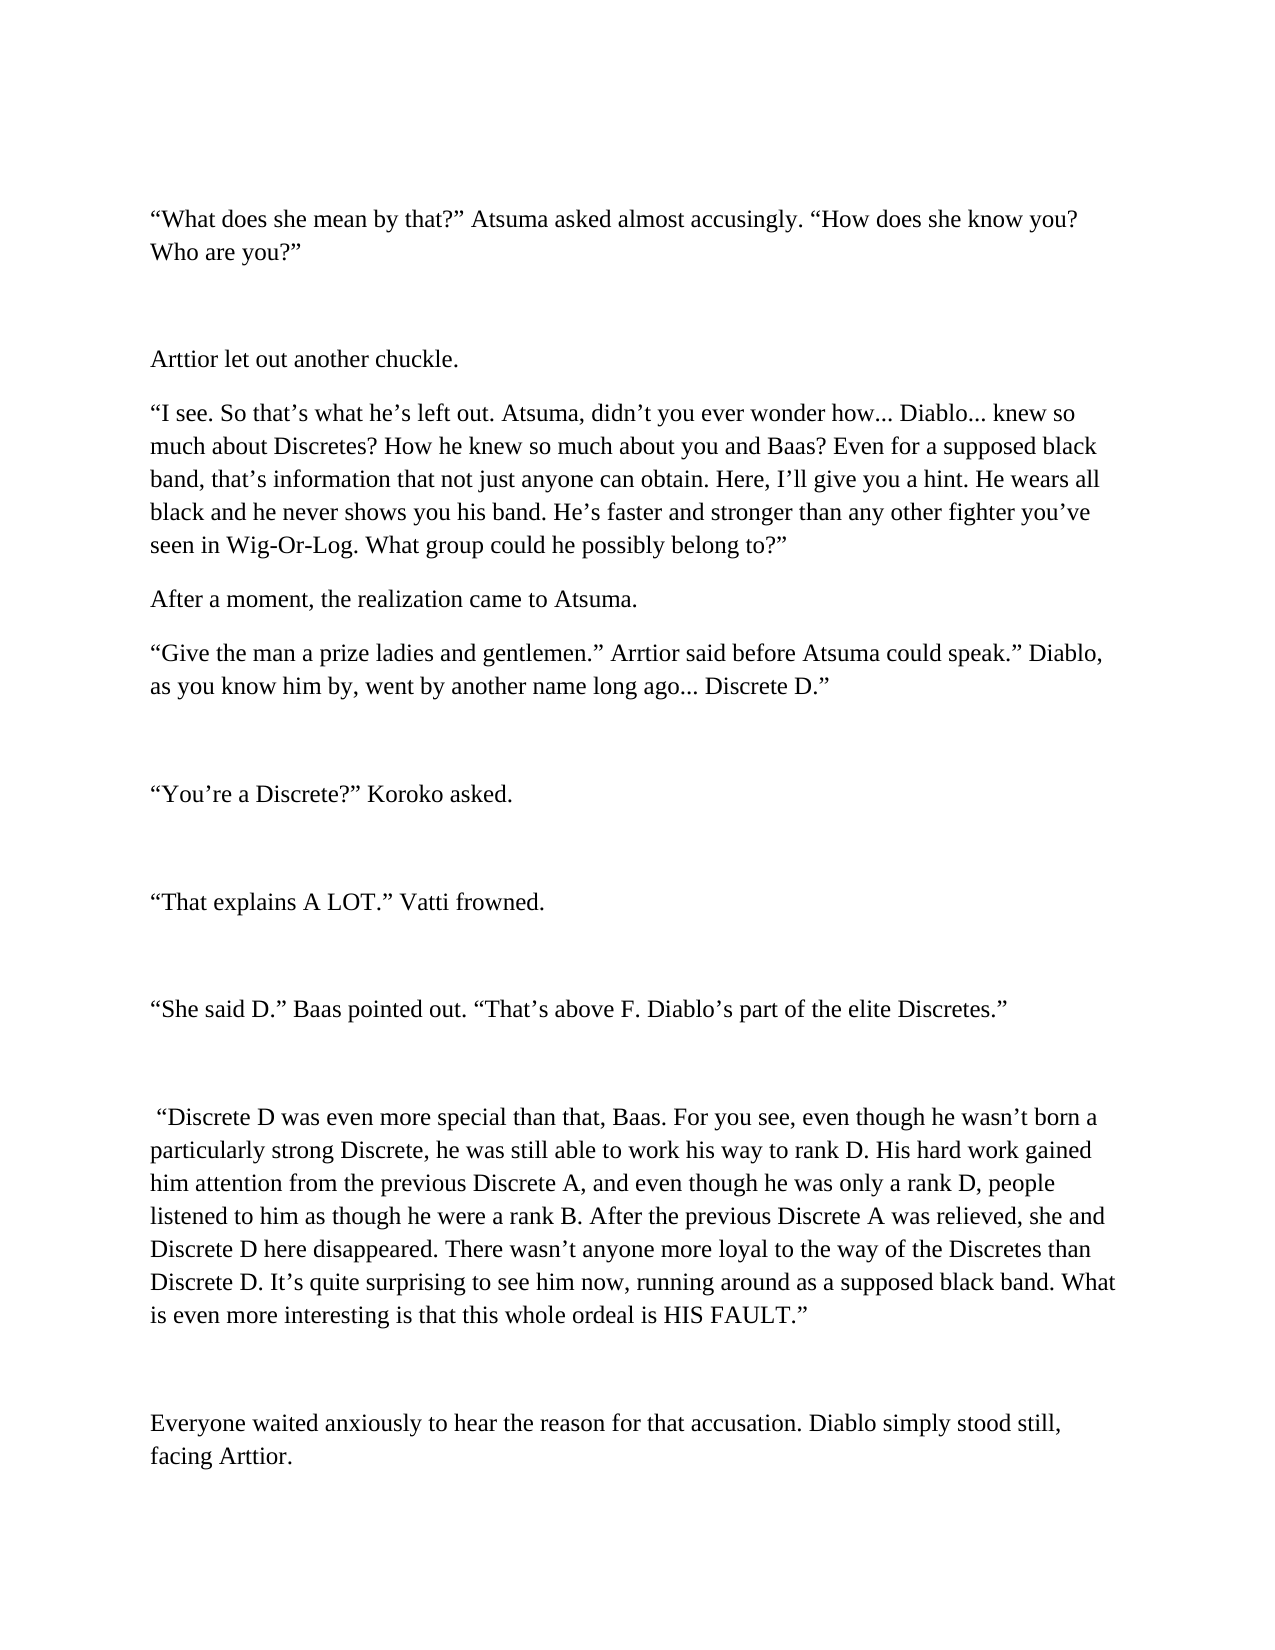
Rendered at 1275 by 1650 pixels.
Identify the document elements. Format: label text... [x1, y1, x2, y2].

text “I see. So that’s what he’s left out. Atsuma, didn’t you ever wonder how... Diablo... knew so much about Discretes? How he knew so much about you and Baas? Even for a supposed black band, that’s information that not just anyone can obtain. Here, I’ll give you a hint. He wears all black and he never shows you his band. He’s faster and stronger than any other fighter you’ve seen in Wig-Or-Log. What group could he possibly belong to?” [150, 398, 1125, 559]
text “You’re a Discrete?” Koroko asked. [150, 779, 1125, 808]
text “She said D.” Baas pointed out. “That’s above F. Diablo’s part of the elite Discretes.” [150, 994, 1125, 1023]
text “Give the man a prize ladies and gentlemen.” Arrtior said before Atsuma could speak.” Diablo, as you know him by, went by another name long ago... Discrete D.” [150, 638, 1125, 700]
text “That explains A LOT.” Vatti frowned. [150, 887, 1125, 915]
text Everyone waited anxiously to hear the reason for that accusation. Diablo simply stood still, facing Arttior. [150, 1408, 1125, 1470]
text “What does she mean by that?” Atsuma asked almost accusingly. “How does she know you? Who are you?” [150, 204, 1125, 266]
text Arttior let out another chuckle. [150, 344, 1125, 373]
text After a moment, the realization came to Atsuma. [150, 584, 1125, 613]
text “Discrete D was even more special than that, Baas. For you see, even though he wasn’t born a particularly strong Discrete, he was still able to work his way to rank D. His hard work gained him attention from the previous Discrete A, and even though he was only a rank D, people listened to him as though he were a rank B. After the previous Discrete A was relieved, she and Discrete D here disappeared. There wasn’t anyone more loyal to the way of the Discretes than Discrete D. It’s quite surprising to see him now, running around as a supposed black band. What is even more interesting is that this whole ordeal is HIS FAULT.” [150, 1102, 1125, 1329]
